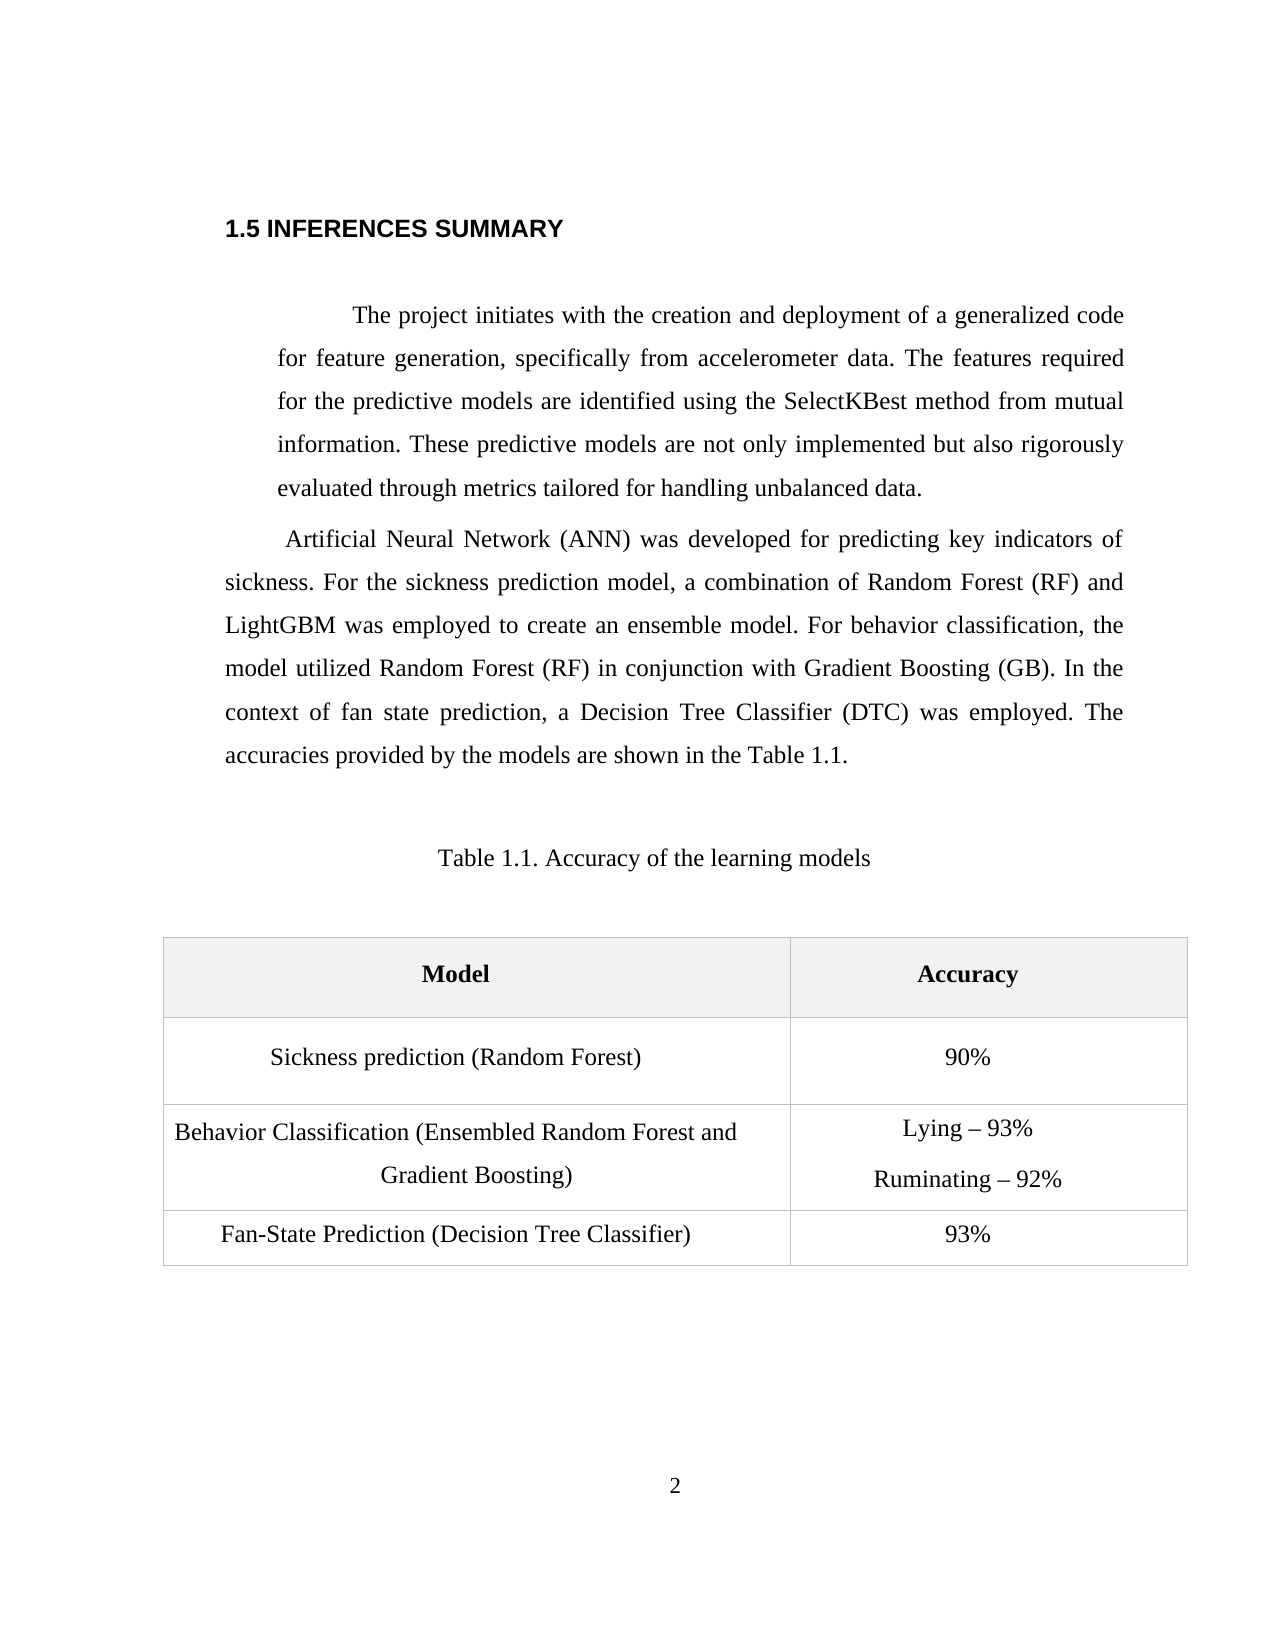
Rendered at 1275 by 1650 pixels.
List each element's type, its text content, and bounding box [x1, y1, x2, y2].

table_cell Behavior Classification (Ensembled Random Forest and Gradient Boosting) [164, 1105, 790, 1210]
text The project initiates with the creation and deployment of a generalized code for feature generation, specifically from accelerometer data. The features required for the predictive models are identified using the SelectKBest method from mutual information. These predictive models are not only implemented but also rigorously evaluated through metrics tailored for handling unbalanced data. [277, 300, 1125, 501]
subtitle Artificial Neural Network (ANN) was developed for predicting key indicators of sickness. For the sickness prediction model, a combination of Random Forest (RF) and LightGBM was employed to create an ensemble model. For behavior classification, the model utilized Random Forest (RF) in conjunction with Gradient Boosting (GB). In the context of fan state prediction, a Decision Tree Classifier (DTC) was employed. The accuracies provided by the models are shown in the Table 1.1. [183, 524, 1125, 768]
table_header Model [164, 938, 790, 1017]
table_cell Sickness prediction (Random Forest) [164, 1018, 790, 1104]
text 1.5 INFERENCES SUMMARY [225, 214, 1125, 243]
table_cell Lying – 93% Ruminating – 92% [791, 1105, 1187, 1210]
table_header Accuracy [791, 938, 1187, 1017]
table_cell 93% [791, 1211, 1187, 1265]
subtitle Table 1.1. Accuracy of the learning models [183, 843, 1125, 871]
table_cell 90% [791, 1018, 1187, 1104]
table_cell Fan-State Prediction (Decision Tree Classifier) [164, 1211, 790, 1265]
